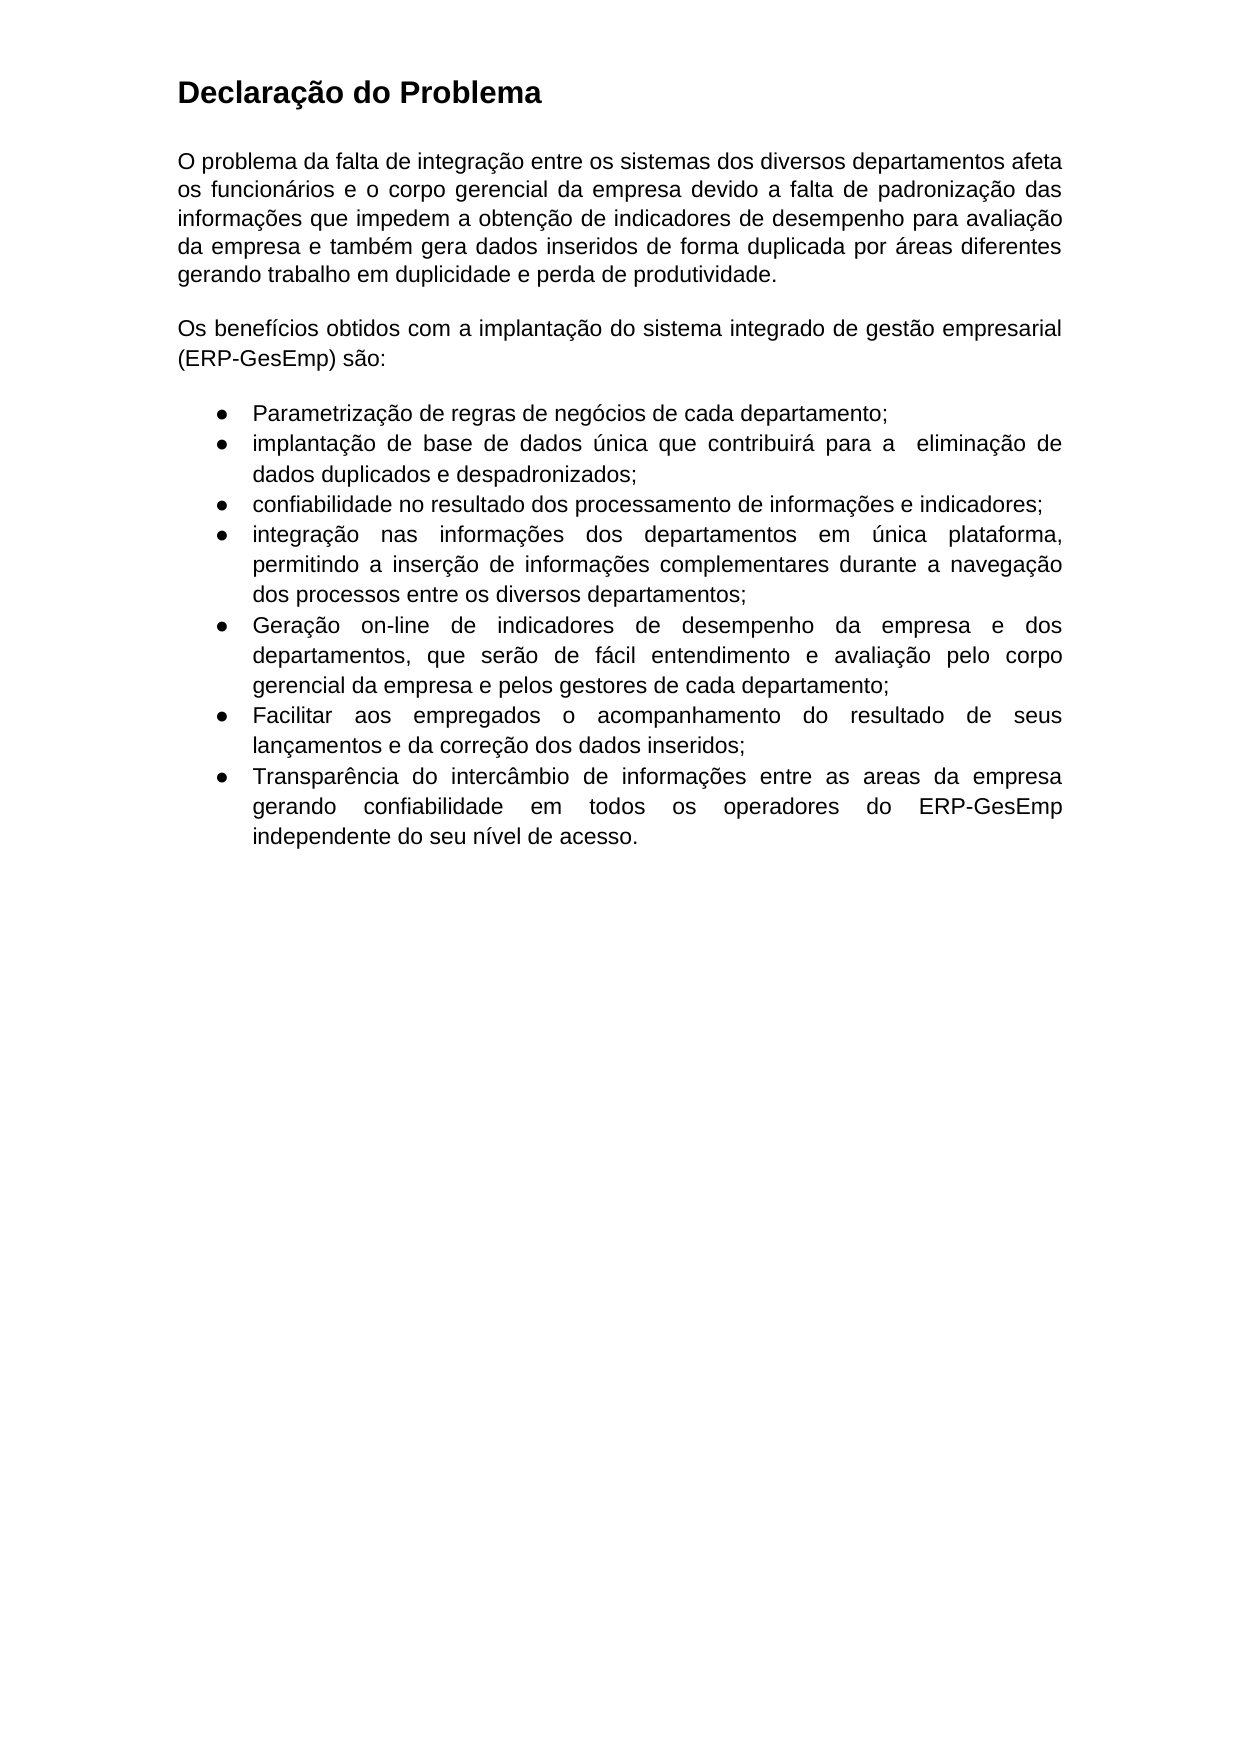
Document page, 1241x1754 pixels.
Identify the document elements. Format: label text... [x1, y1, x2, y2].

list Transparência do intercâmbio de informações entre as areas da empresa gerando confiabilidade em todos os operadores do ERP-GesEmp independente do seu nível de acesso. [215, 763, 1063, 849]
list Geração on-line de indicadores de desempenho da empresa e dos departamentos, que serão de fácil entendimento e avaliação pelo corpo gerencial da empresa e pelos gestores de cada departamento; [215, 612, 1063, 698]
list Facilitar aos empregados o acompanhamento do resultado de seus lançamentos e da correção dos dados inseridos; [215, 702, 1063, 759]
list confiabilidade no resultado dos processamento de informações e indicadores; [215, 491, 1063, 517]
list integração nas informações dos departamentos em única plataforma, permitindo a inserção de informações complementares durante a navegação dos processos entre os diversos departamentos; [215, 521, 1063, 608]
text Os benefícios obtidos com a implantação do sistema integrado de gestão empresarial (ERP-GesEmp) são: [177, 315, 1063, 371]
list implantação de base de dados única que contribuirá para a eliminação de dados duplicados e despadronizados; [215, 430, 1063, 487]
list Parametrização de regras de negócios de cada departamento; [215, 400, 1063, 427]
text O problema da falta de integração entre os sistemas dos diversos departamentos afeta os funcionários e o corpo gerencial da empresa devido a falta de padronização das informações que impedem a obtenção de indicadores de desempenho para avaliação da empresa e também gera dados inseridos de forma duplicada por áreas diferentes gerando trabalho em duplicidade e perda de produtividade. [177, 148, 1063, 288]
